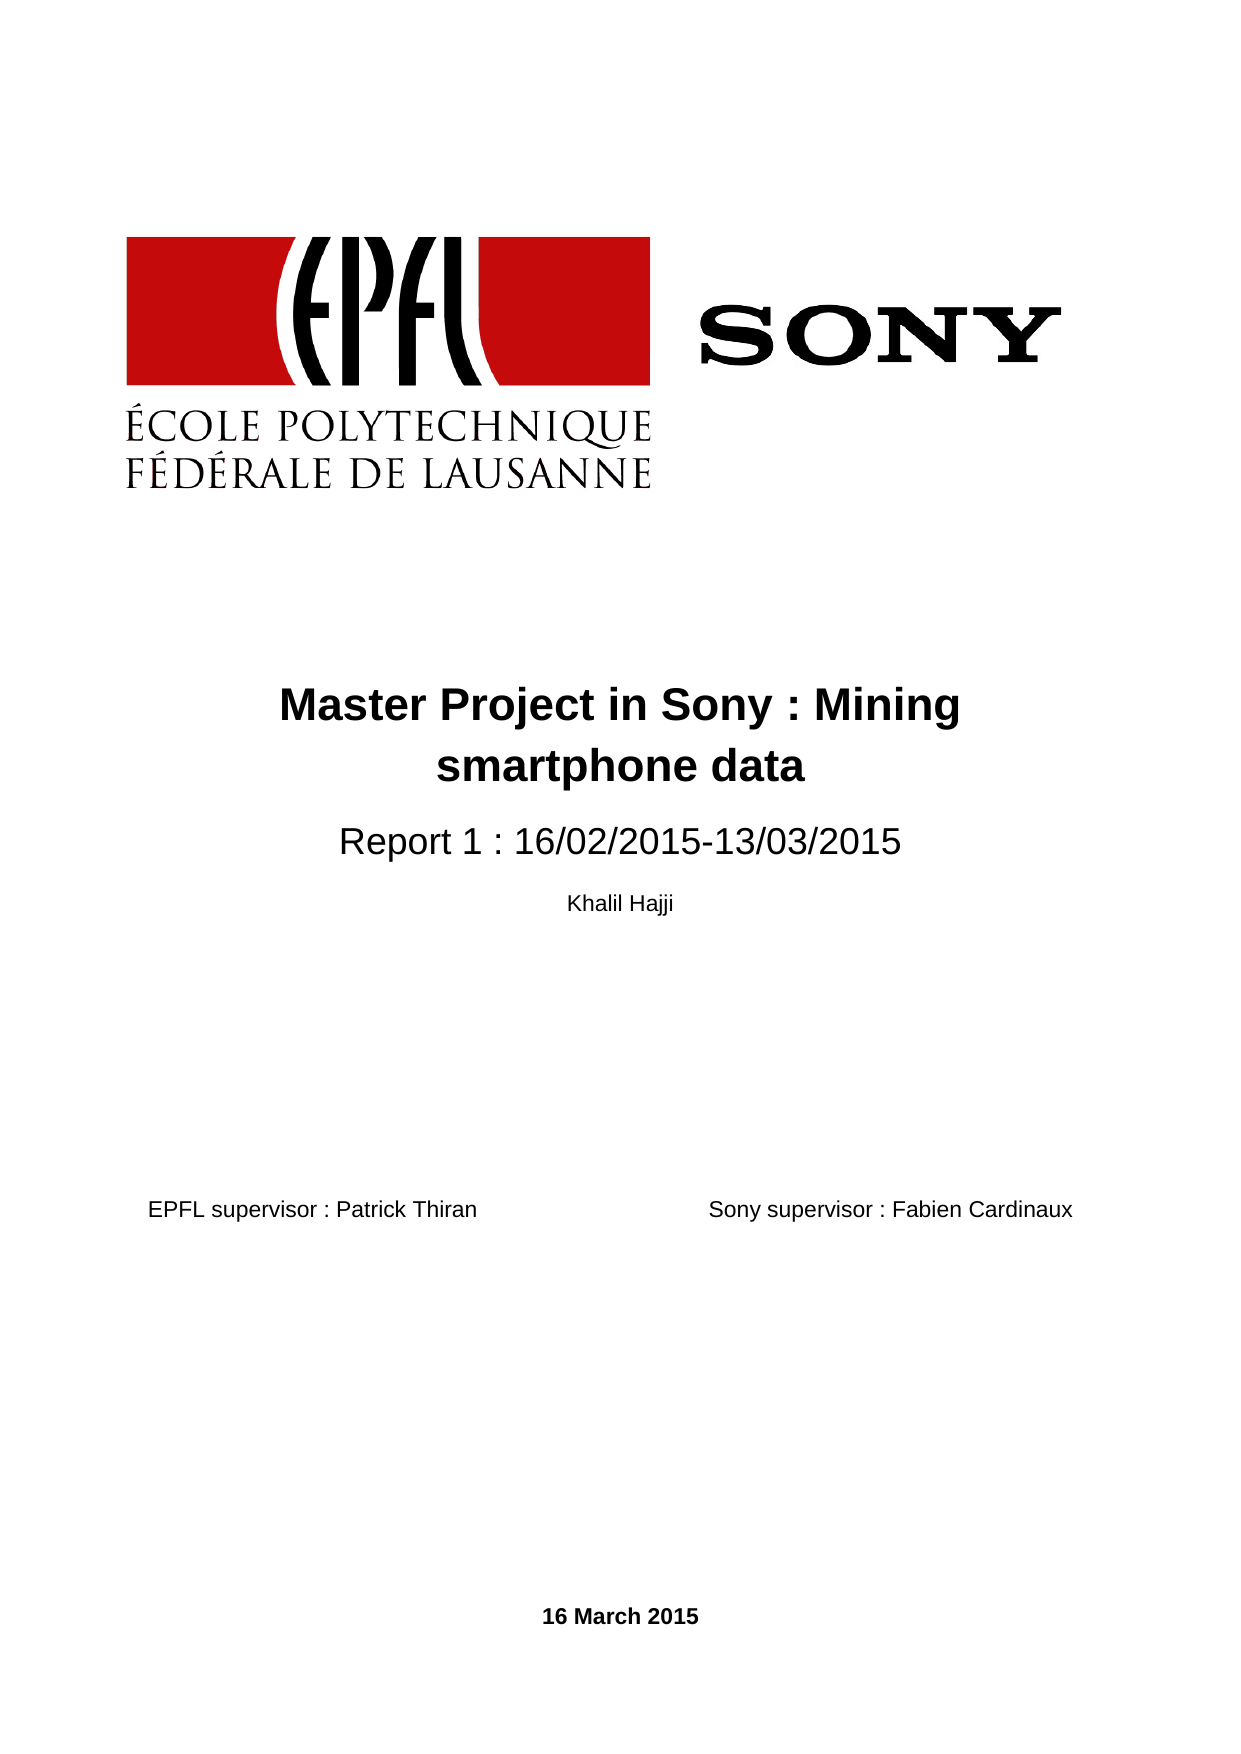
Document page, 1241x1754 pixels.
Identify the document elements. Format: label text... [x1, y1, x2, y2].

picture [693, 147, 1070, 525]
text 16 March 2015 [148, 1603, 1093, 1630]
text Khalil Hajji [148, 890, 1093, 916]
text EPFL supervisor : Patrick Thiran Sony supervisor : Fabien Cardinaux [148, 1196, 1093, 1222]
text Master Project in Sony : Mining smartphone data [148, 677, 1093, 791]
picture [125, 234, 652, 489]
text Report 1 : 16/02/2015-13/03/2015 [148, 819, 1093, 862]
